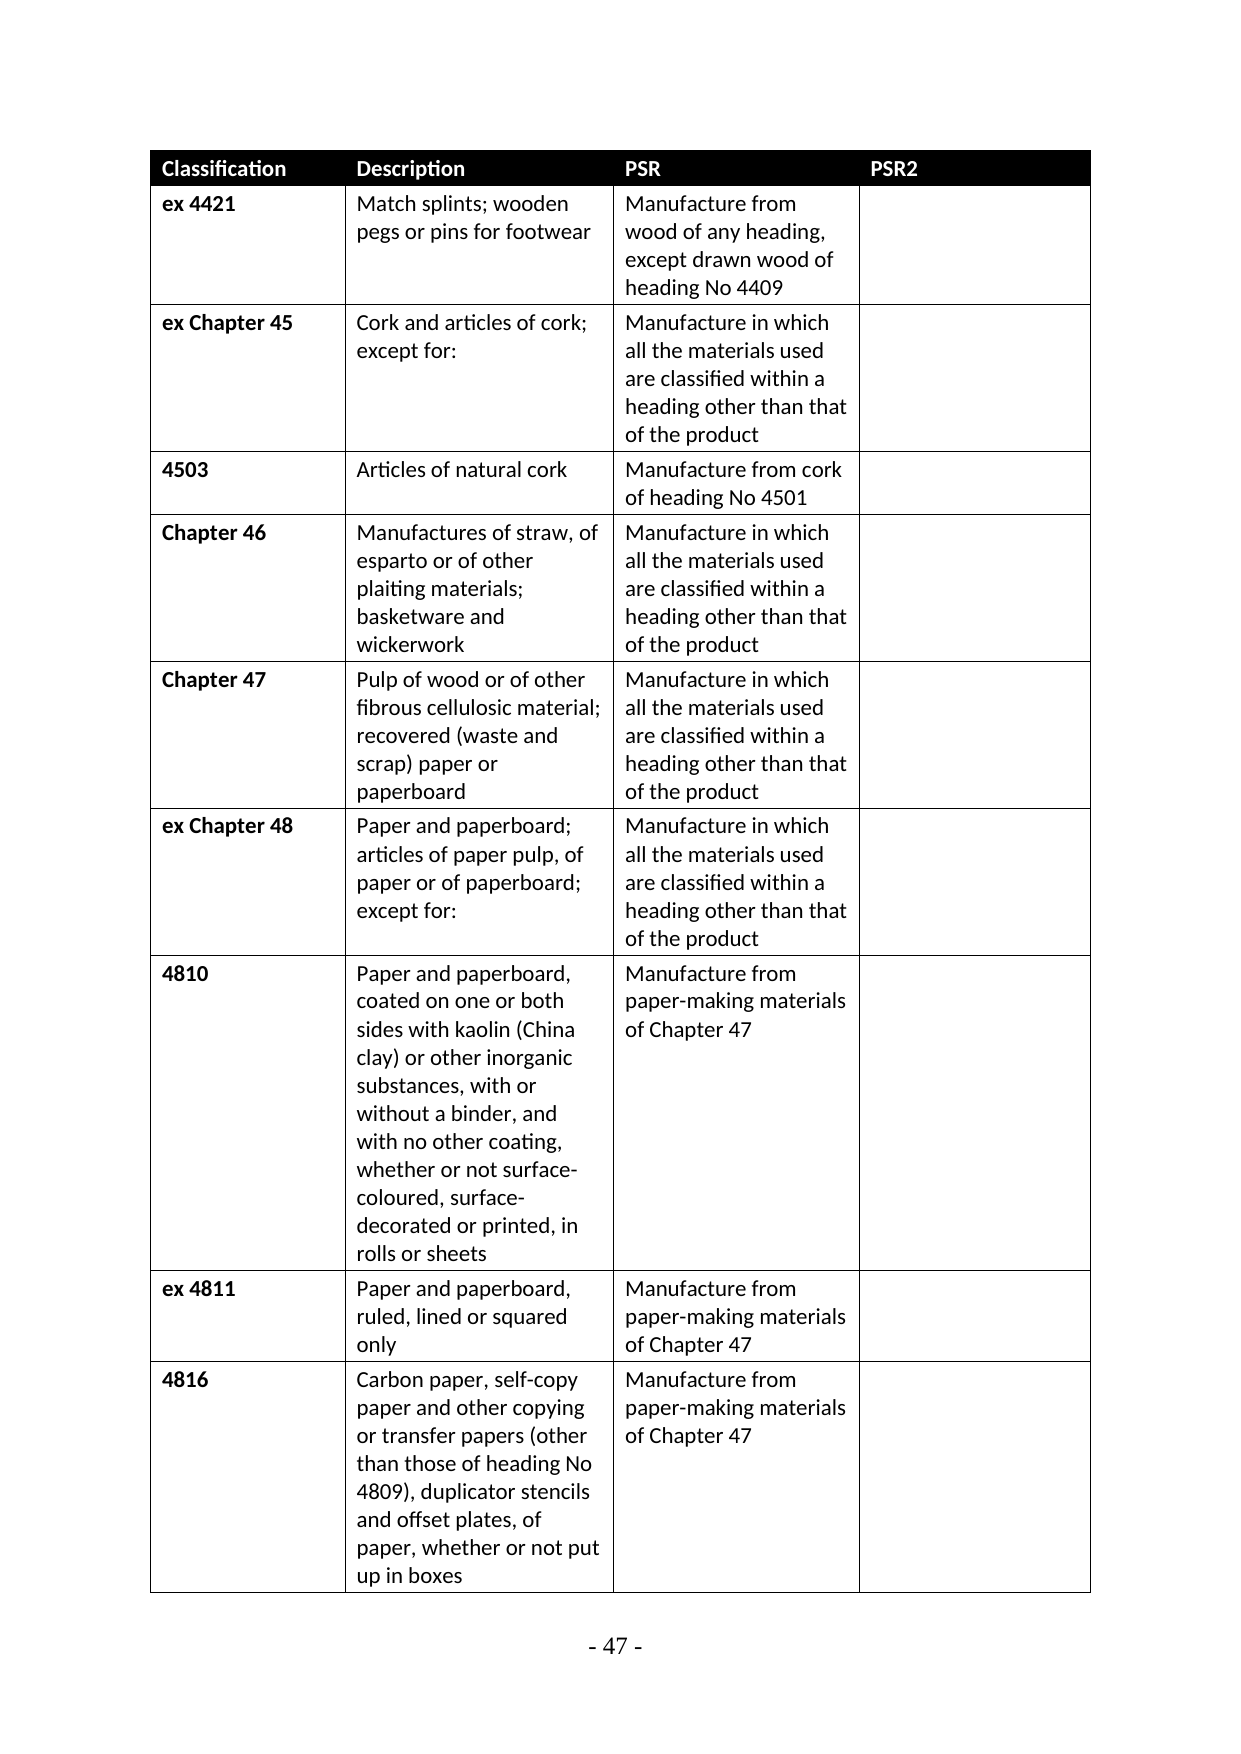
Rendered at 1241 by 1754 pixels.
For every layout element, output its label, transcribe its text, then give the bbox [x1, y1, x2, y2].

table_cell Manufacture in which all the materials used are classified within a heading other than that of the product [614, 662, 859, 808]
table_cell [860, 1271, 1090, 1361]
table_cell Manufacture in which all the materials used are classified within a heading other than that of the product [614, 515, 859, 661]
table_cell ex Chapter 45 [151, 305, 345, 451]
table_cell Manufacture in which all the materials used are classified within a heading other than that of the product [614, 305, 859, 451]
table_cell [860, 662, 1090, 808]
table_cell Manufactures of straw, of esparto or of other plaiting materials; basketware and wickerwork [346, 515, 613, 661]
table_cell 4503 [151, 452, 345, 514]
table_cell ex 4421 [151, 186, 345, 304]
table_cell [860, 452, 1090, 514]
table_cell [860, 515, 1090, 661]
table_header Classification [151, 151, 345, 185]
table_cell Manufacture in which all the materials used are classified within a heading other than that of the product [614, 809, 859, 955]
table_cell Pulp of wood or of other fibrous cellulosic material; recovered (waste and scrap) paper or paperboard [346, 662, 613, 808]
table_header PSR2 [860, 151, 1090, 185]
table_cell Manufacture from paper-making materials of Chapter 47 [614, 956, 859, 1270]
table_cell 4810 [151, 956, 345, 1270]
table_cell 4816 [151, 1362, 345, 1592]
table_cell Carbon paper, self-copy paper and other copying or transfer papers (other than those of heading No 4809), duplicator stencils and offset plates, of paper, whether or not put up in boxes [346, 1362, 613, 1592]
table_cell Manufacture from paper-making materials of Chapter 47 [614, 1362, 859, 1592]
table_cell Chapter 47 [151, 662, 345, 808]
table_cell Paper and paperboard, coated on one or both sides with kaolin (China clay) or other inorganic substances, with or without a binder, and with no other coating, whether or not surface-coloured, surface-decorated or printed, in rolls or sheets [346, 956, 613, 1270]
table_cell [860, 809, 1090, 955]
table_cell [860, 1362, 1090, 1592]
table_cell ex 4811 [151, 1271, 345, 1361]
table_cell Paper and paperboard; articles of paper pulp, of paper or of paperboard; except for: [346, 809, 613, 955]
table_header PSR [614, 151, 859, 185]
table_cell [860, 305, 1090, 451]
table_cell [860, 186, 1090, 304]
table_header Description [346, 151, 613, 185]
table_cell Manufacture from wood of any heading, except drawn wood of heading No 4409 [614, 186, 859, 304]
table_cell Chapter 46 [151, 515, 345, 661]
table_cell [860, 956, 1090, 1270]
table_cell Paper and paperboard, ruled, lined or squared only [346, 1271, 613, 1361]
table_cell Articles of natural cork [346, 452, 613, 514]
table_cell Manufacture from cork of heading No 4501 [614, 452, 859, 514]
table_cell Match splints; wooden pegs or pins for footwear [346, 186, 613, 304]
table_cell Cork and articles of cork; except for: [346, 305, 613, 451]
table_cell ex Chapter 48 [151, 809, 345, 955]
table_cell Manufacture from paper-making materials of Chapter 47 [614, 1271, 859, 1361]
